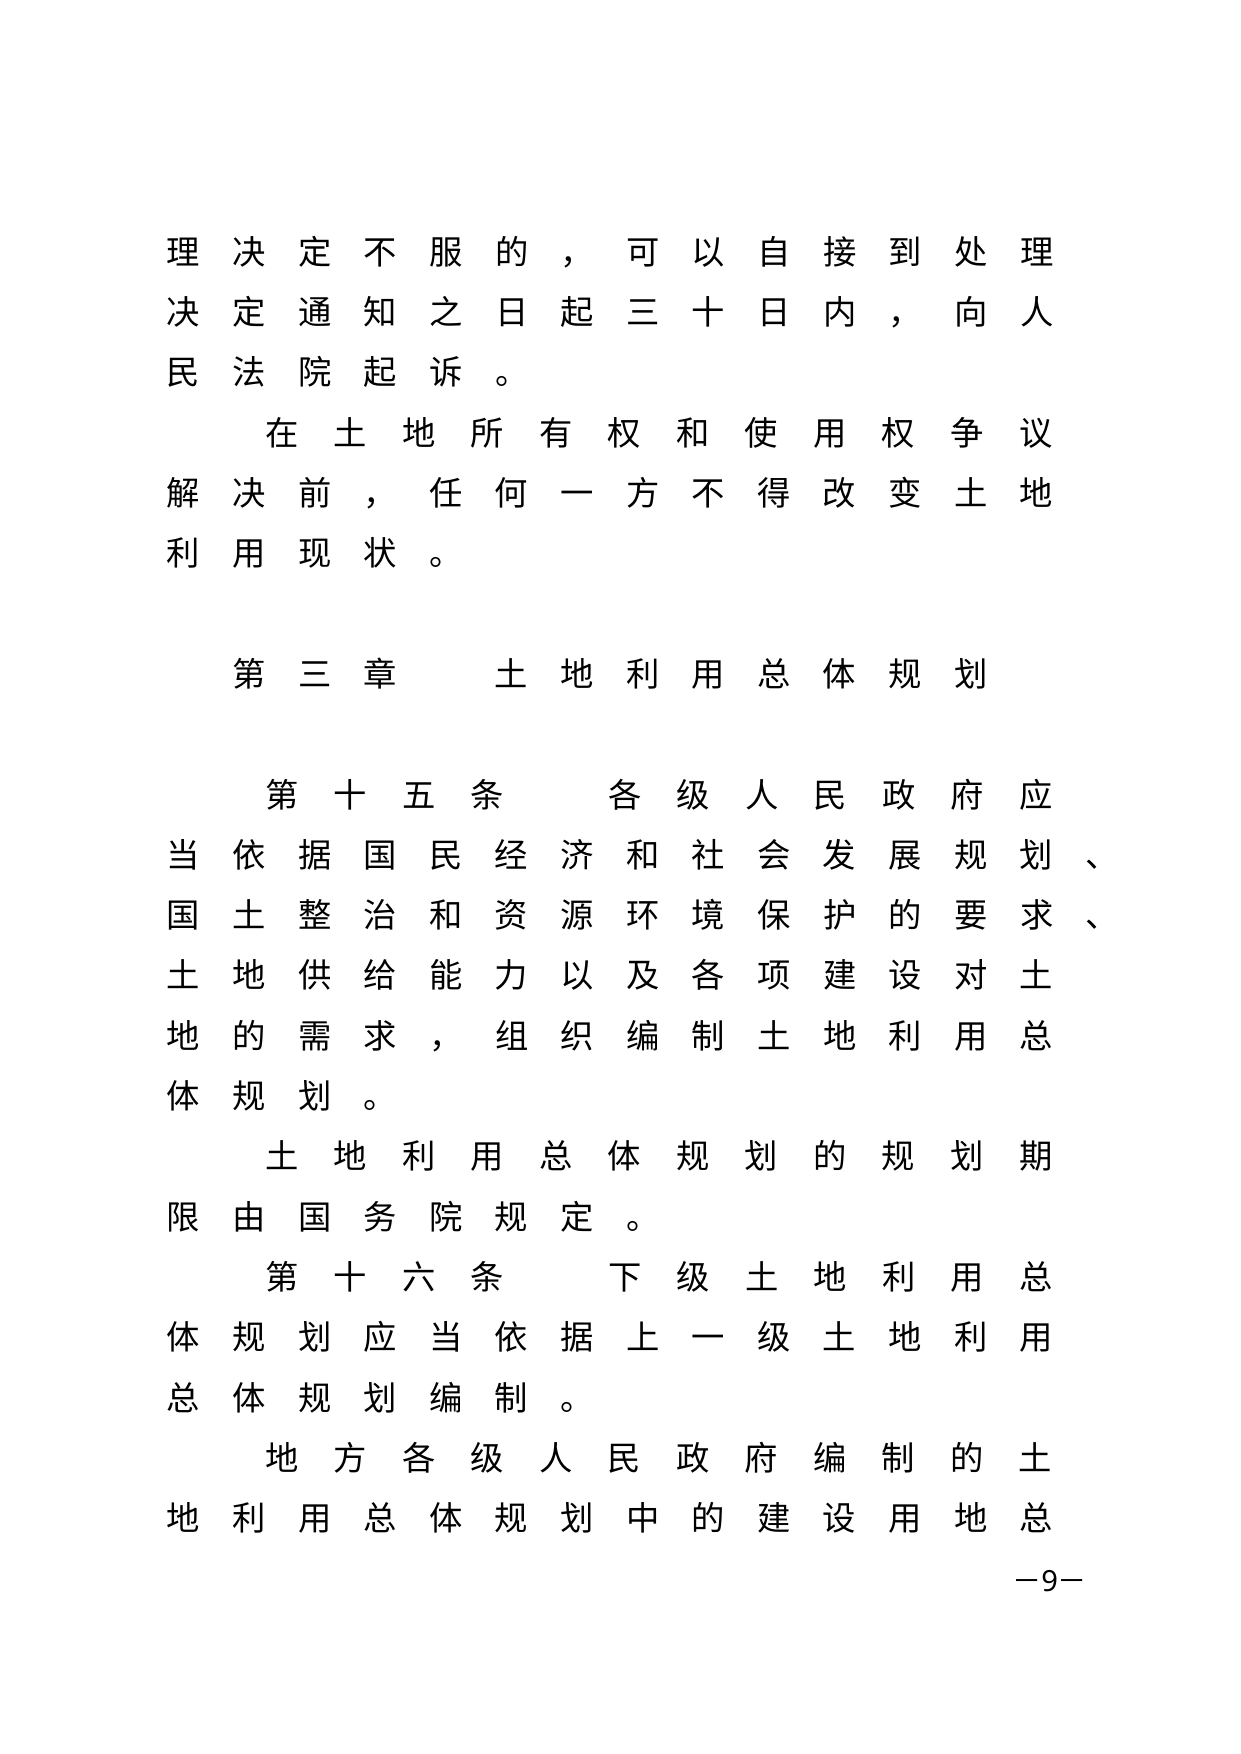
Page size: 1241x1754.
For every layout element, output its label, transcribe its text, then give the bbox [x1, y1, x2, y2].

text 当事人对有关人民政府的处理决定不服的，可以自接到处理决定通知之日起三十日内，向人民法院起诉。 [167, 219, 1085, 400]
text 第十五条 各级人民政府应当依据国民经济和社会发展规划、国土整治和资源环境保护的要求、土地供给能力以及各项建设对土地的需求，组织编制土地利用总体规划。 [167, 762, 1085, 1124]
text 土地利用总体规划的规划期限由国务院规定。 [167, 1124, 1085, 1245]
text 地方各级人民政府编制的土地利用总体规划中的建设用地总量不得超过上一级土地利用总体规划确定的控制指标，耕地保有量不得低于上一级土地利用总体规划确定的控制指标。 [167, 1426, 1085, 1546]
text 第十六条 下级土地利用总体规划应当依据上一级土地利用总体规划编制。 [167, 1245, 1085, 1426]
text 在土地所有权和使用权争议解决前，任何一方不得改变土地利用现状。 [167, 400, 1085, 581]
text 第三章 土地利用总体规划 [167, 642, 1085, 702]
